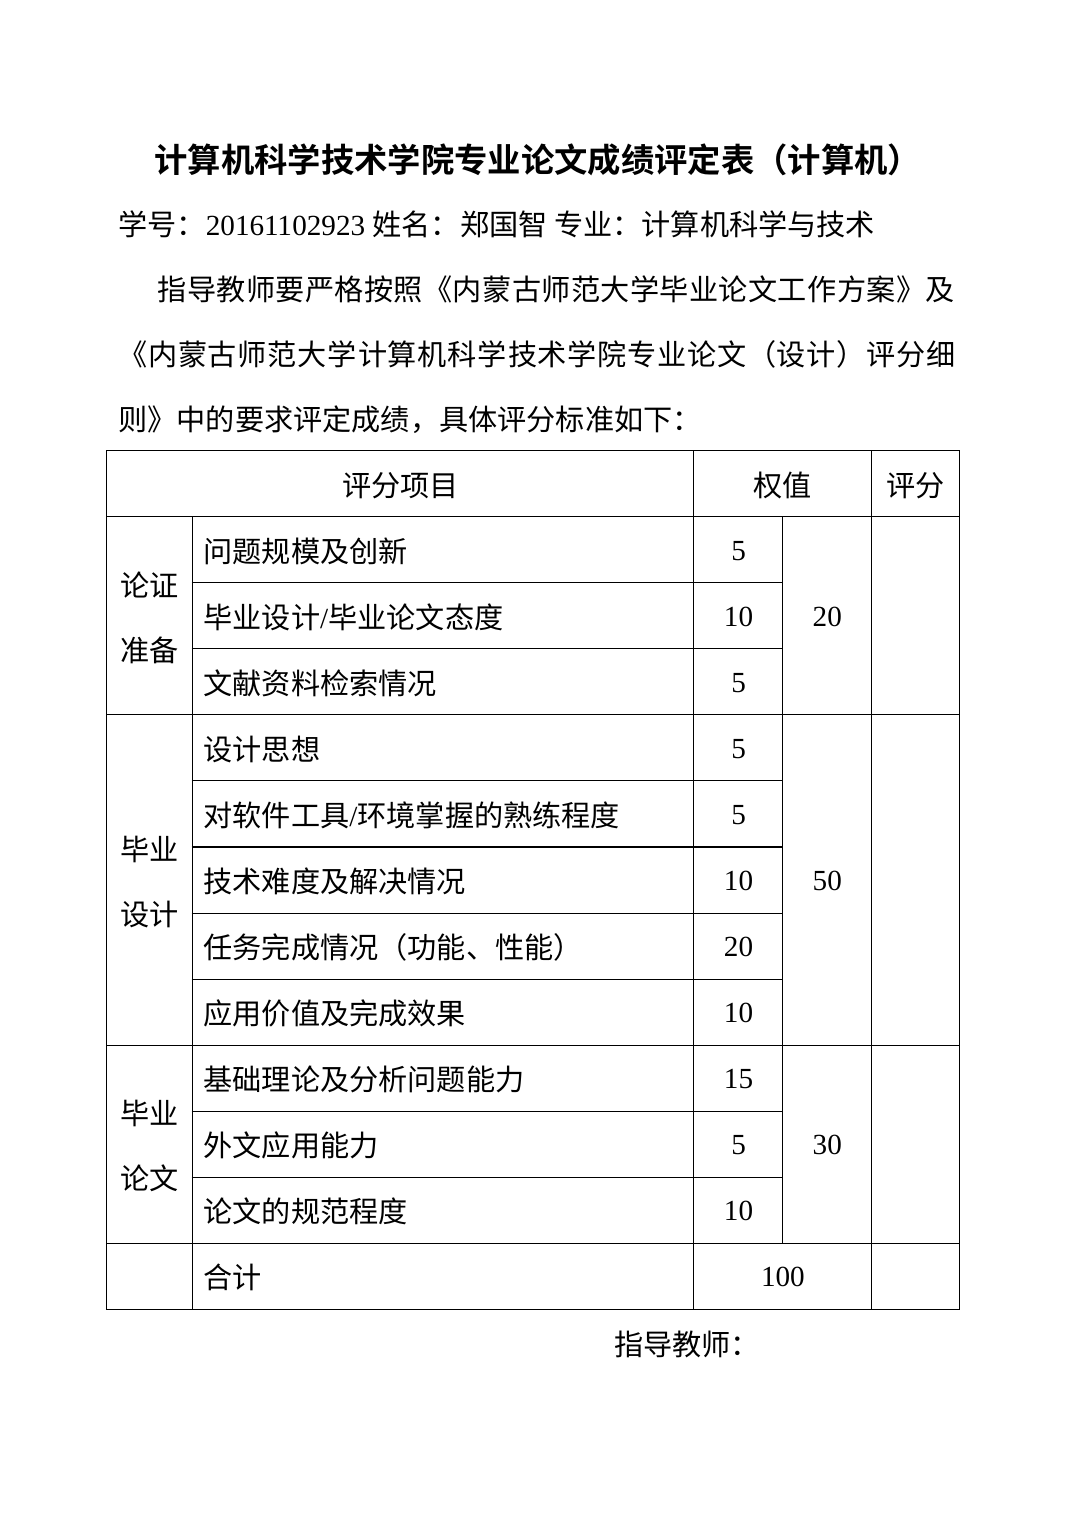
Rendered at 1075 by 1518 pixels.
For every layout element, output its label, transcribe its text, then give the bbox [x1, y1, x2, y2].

table_cell 15 [694, 1046, 782, 1111]
table_cell 10 [694, 1178, 782, 1243]
table_cell 50 [783, 715, 871, 1044]
table_cell 合计 [193, 1244, 693, 1309]
table_cell [872, 517, 959, 714]
table_cell 外文应用能力 [193, 1112, 693, 1177]
table_cell [872, 1244, 959, 1309]
table_cell 技术难度及解决情况 [193, 848, 693, 912]
table_header 评分项目 [107, 451, 693, 516]
table_cell 问题规模及创新 [193, 517, 693, 582]
table_cell 文献资料检索情况 [193, 649, 693, 714]
table_cell 20 [694, 914, 782, 978]
table_cell 30 [783, 1046, 871, 1243]
table_cell 对软件工具/环境掌握的熟练程度 [193, 781, 693, 846]
table_cell [872, 715, 959, 1044]
table_cell 毕业设计 [107, 715, 192, 1044]
table_cell 毕业论文 [107, 1046, 192, 1243]
table_cell 应用价值及完成效果 [193, 980, 693, 1044]
table_header 权值 [694, 451, 871, 516]
table_cell 10 [694, 980, 782, 1044]
table_cell 毕业设计/毕业论文态度 [193, 583, 693, 648]
table_cell 基础理论及分析问题能力 [193, 1046, 693, 1111]
table_cell 10 [694, 583, 782, 648]
table_cell 论证 准备 [107, 517, 192, 714]
table_cell 5 [694, 781, 782, 846]
table_header 评分 [872, 451, 959, 516]
table_cell 任务完成情况（功能、性能） [193, 914, 693, 978]
table_cell 论文的规范程度 [193, 1178, 693, 1243]
text 计算机科学技术学院专业论文成绩评定表（计算机） [118, 125, 957, 190]
text 学号：20161102923 姓名：郑国智 专业：计算机科学与技术 [118, 190, 957, 255]
text 指导教师： [118, 1310, 957, 1375]
table_cell 100 [694, 1244, 871, 1309]
table_cell 5 [694, 649, 782, 714]
table_cell [107, 1244, 192, 1309]
text 指导教师要严格按照《内蒙古师范大学毕业论文工作方案》及《内蒙古师范大学计算机科学技术学院专业论文（设计）评分细则》中的要求评定成绩，具体评分标准如下： [118, 255, 957, 450]
table_cell 设计思想 [193, 715, 693, 780]
table_cell 10 [694, 848, 782, 912]
table_cell 5 [694, 1112, 782, 1177]
table_cell 5 [694, 715, 782, 780]
table_cell 5 [694, 517, 782, 582]
table_cell 20 [783, 517, 871, 714]
table_cell [872, 1046, 959, 1243]
